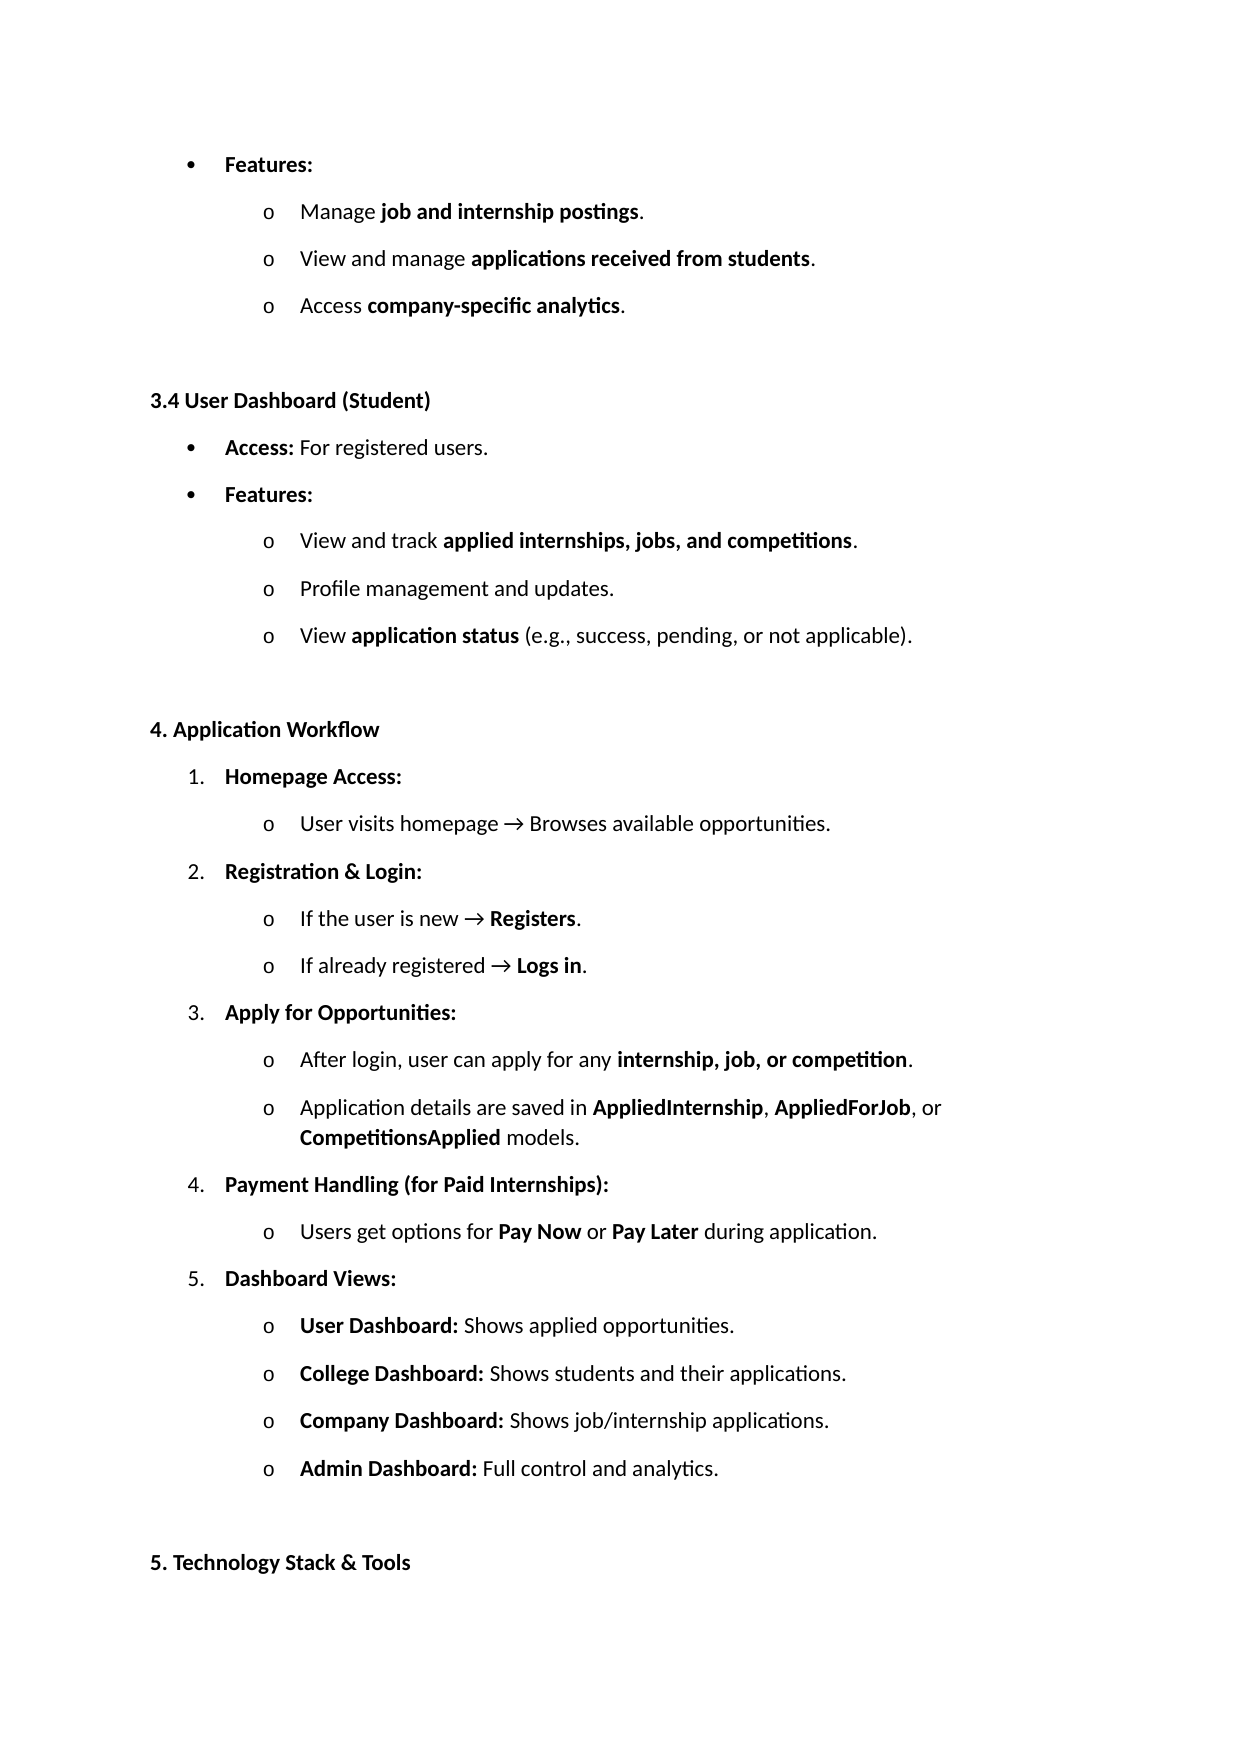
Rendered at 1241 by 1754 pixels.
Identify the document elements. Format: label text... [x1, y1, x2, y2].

list Profile management and updates. [262, 574, 1090, 602]
list College Dashboard: Shows students and their applications. [262, 1359, 1090, 1387]
list Admin Dashboard: Full control and analytics. [262, 1454, 1090, 1482]
list View and manage applications received from students. [262, 244, 1090, 273]
list View and track applied internships, jobs, and competitions. [262, 527, 1090, 555]
list Payment Handling (for Paid Internships): [187, 1170, 1090, 1198]
list If the user is new → Registers. [262, 904, 1090, 932]
list Company Dashboard: Shows job/internship applications. [262, 1406, 1090, 1435]
text 3.4 User Dashboard (Student) [150, 386, 1090, 414]
list Access: For registered users. [187, 433, 1090, 461]
list If already registered → Logs in. [262, 951, 1090, 979]
list Homepage Access: [187, 762, 1090, 791]
list Users get options for Pay Now or Pay Later during application. [262, 1217, 1090, 1246]
list Registration & Login: [187, 857, 1090, 885]
list Dashboard Views: [187, 1264, 1090, 1293]
list Features: [187, 480, 1090, 508]
list Access company-specific analytics. [262, 292, 1090, 320]
list View application status (e.g., success, pending, or not applicable). [262, 621, 1090, 650]
list Apply for Opportunities: [187, 998, 1090, 1026]
list User visits homepage → Browses available opportunities. [262, 809, 1090, 838]
text 4. Application Workflow [150, 716, 1090, 744]
list Features: [187, 150, 1090, 178]
list Manage job and internship postings. [262, 197, 1090, 225]
list Application details are saved in AppliedInternship, AppliedForJob, or CompetitionsApplied models. [262, 1093, 1090, 1151]
list User Dashboard: Shows applied opportunities. [262, 1311, 1090, 1340]
text 5. Technology Stack & Tools [150, 1548, 1090, 1576]
list After login, user can apply for any internship, job, or competition. [262, 1045, 1090, 1074]
